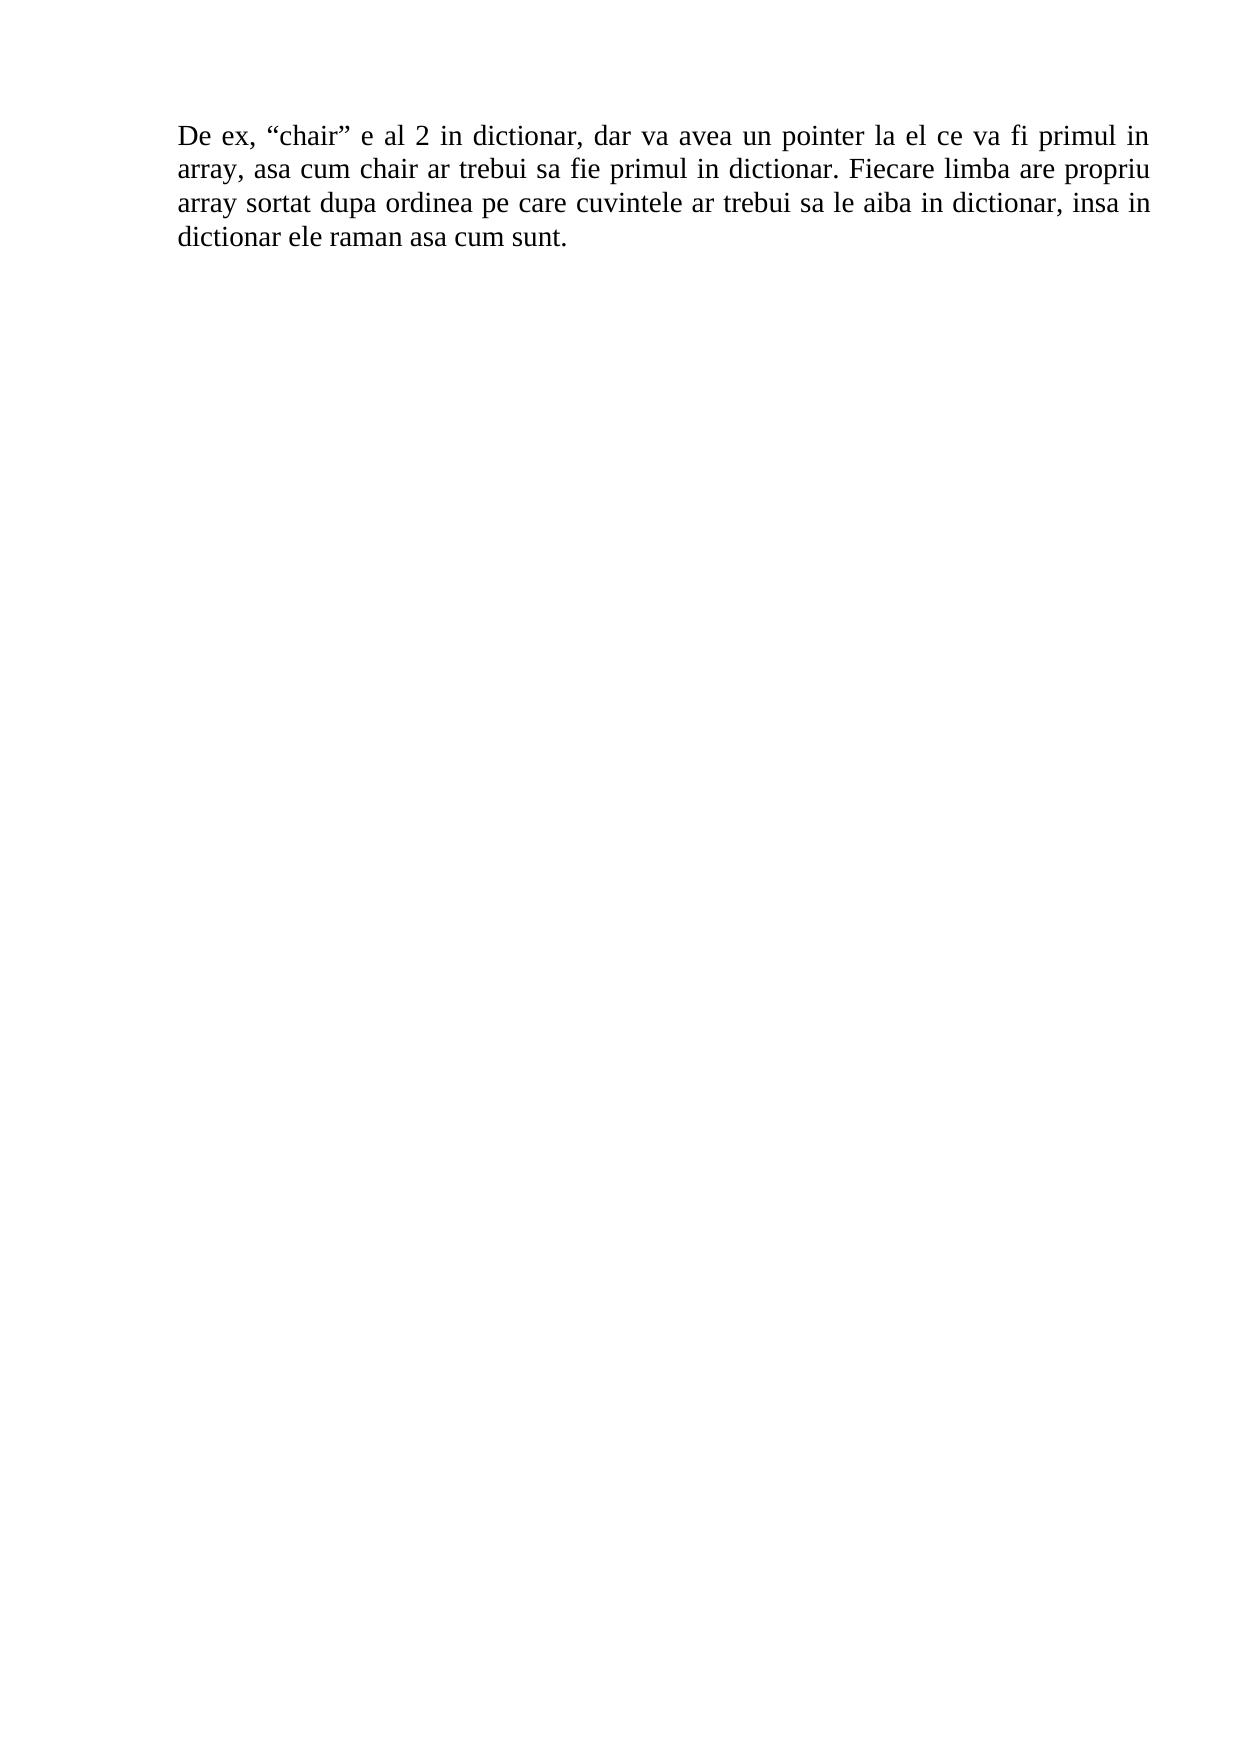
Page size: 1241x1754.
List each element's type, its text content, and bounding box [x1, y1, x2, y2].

text De ex, “chair” e al 2 in dictionar, dar va avea un pointer la el ce va fi primul in array, asa cum chair ar trebui sa fie primul in dictionar. Fiecare limba are propriu array sortat dupa ordinea pe care cuvintele ar trebui sa le aiba in dictionar, insa in dictionar ele raman asa cum sunt. [177, 118, 1152, 252]
